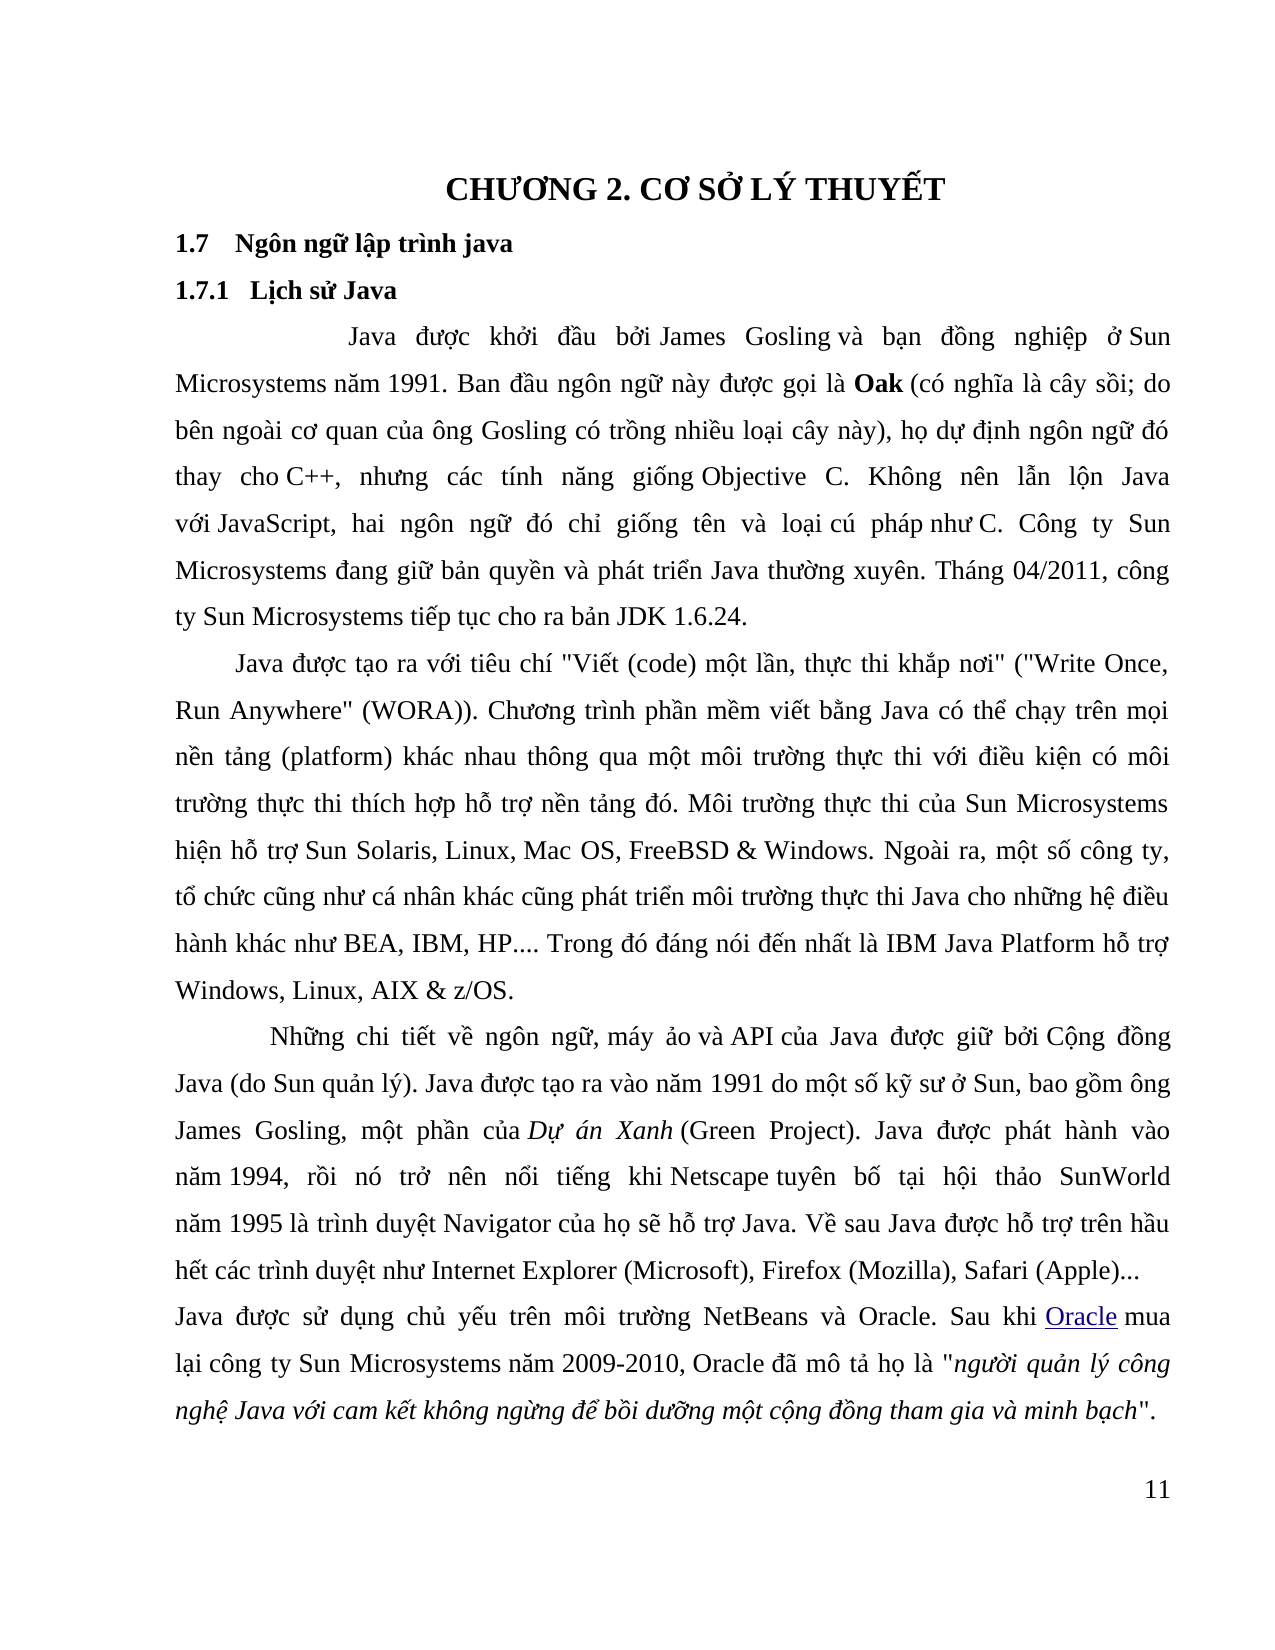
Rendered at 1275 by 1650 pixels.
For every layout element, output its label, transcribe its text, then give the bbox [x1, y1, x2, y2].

subtitle CHƯƠNG 2. CƠ SỞ LÝ THUYẾT [220, 169, 1171, 208]
text Java được sử dụng chủ yếu trên môi trường NetBeans và Oracle. Sau khi Oracle mua lại công ty Sun Microsystems năm 2009-2010, Oracle đã mô tả họ là "người quản lý công nghệ Java với cam kết không ngừng để bồi dưỡng một cộng đồng tham gia và minh bạch". [175, 1300, 1171, 1425]
subtitle Lịch sử Java [175, 274, 1171, 305]
text Java được tạo ra với tiêu chí "Viết (code) một lần, thực thi khắp nơi" ("Write Once, Run Anywhere" (WORA)). Chương trình phần mềm viết bằng Java có thể chạy trên mọi nền tảng (platform) khác nhau thông qua một môi trường thực thi với điều kiện có môi trường thực thi thích hợp hỗ trợ nền tảng đó. Môi trường thực thi của Sun Microsystems hiện hỗ trợ Sun Solaris, Linux, Mac OS, FreeBSD & Windows. Ngoài ra, một số công ty, tổ chức cũng như cá nhân khác cũng phát triển môi trường thực thi Java cho những hệ điều hành khác như BEA, IBM, HP.... Trong đó đáng nói đến nhất là IBM Java Platform hỗ trợ Windows, Linux, AIX & z/OS. [175, 647, 1171, 1005]
text Những chi tiết về ngôn ngữ, máy ảo và API của Java được giữ bởi Cộng đồng Java (do Sun quản lý). Java được tạo ra vào năm 1991 do một số kỹ sư ở Sun, bao gồm ông James Gosling, một phần của Dự án Xanh (Green Project). Java được phát hành vào năm 1994, rồi nó trở nên nổi tiếng khi Netscape tuyên bố tại hội thảo SunWorld năm 1995 là trình duyệt Navigator của họ sẽ hỗ trợ Java. Về sau Java được hỗ trợ trên hầu hết các trình duyệt như Internet Explorer (Microsoft), Firefox (Mozilla), Safari (Apple)... [175, 1020, 1171, 1285]
text Java được khởi đầu bởi James Gosling và bạn đồng nghiệp ở Sun Microsystems năm 1991. Ban đầu ngôn ngữ này được gọi là Oak (có nghĩa là cây sồi; do bên ngoài cơ quan của ông Gosling có trồng nhiều loại cây này), họ dự định ngôn ngữ đó thay cho C++, nhưng các tính năng giống Objective C. Không nên lẫn lộn Java với JavaScript, hai ngôn ngữ đó chỉ giống tên và loại cú pháp như C. Công ty Sun Microsystems đang giữ bản quyền và phát triển Java thường xuyên. Tháng 04/2011, công ty Sun Microsystems tiếp tục cho ra bản JDK 1.6.24. [175, 320, 1171, 632]
subtitle Ngôn ngữ lập trình java [175, 227, 1171, 258]
